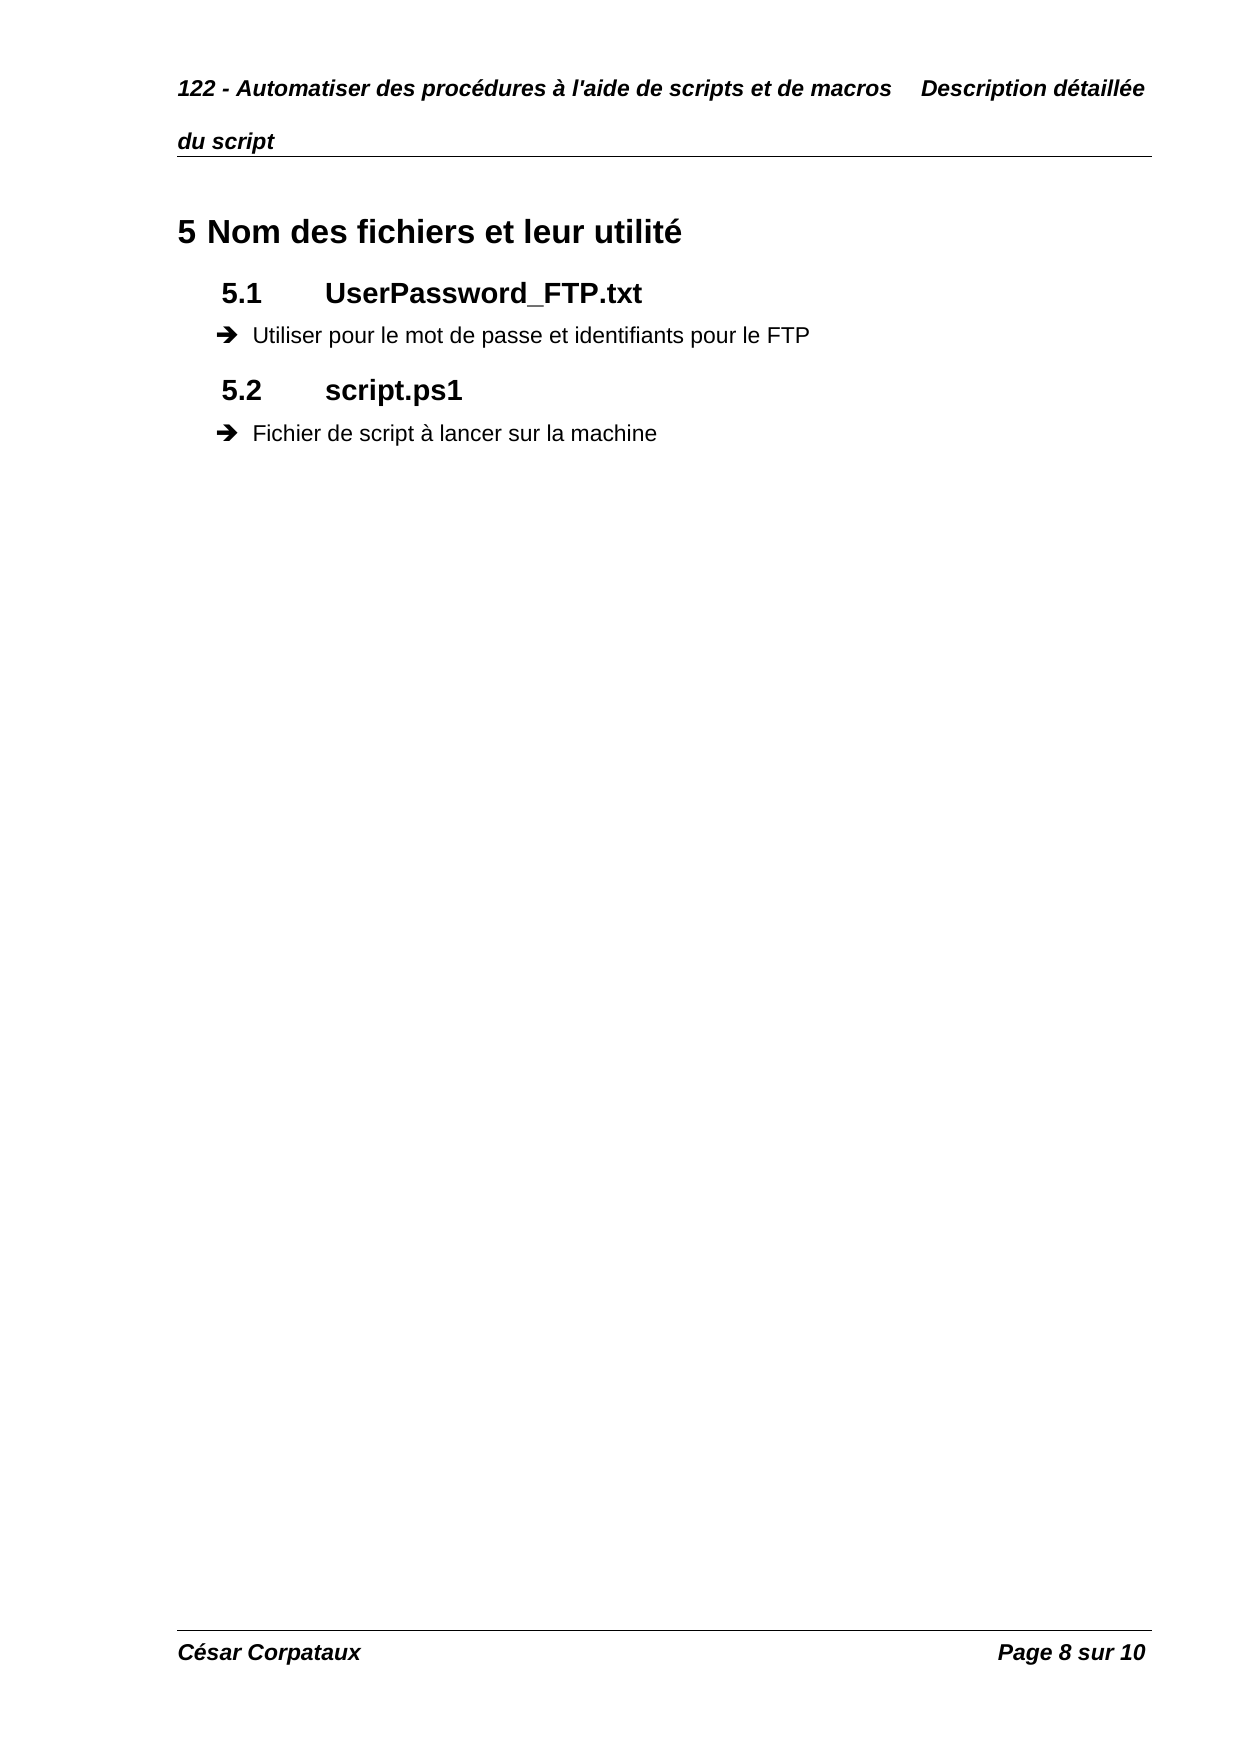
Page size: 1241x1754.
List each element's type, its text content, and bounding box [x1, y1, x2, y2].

subtitle script.ps1 [204, 373, 1152, 407]
subtitle UserPassword_FTP.txt [204, 276, 1152, 309]
list Fichier de script à lancer sur la machine [215, 419, 1152, 446]
subtitle Nom des fichiers et leur utilité [177, 213, 1152, 251]
list Utiliser pour le mot de passe et identifiants pour le FTP [215, 322, 1152, 348]
